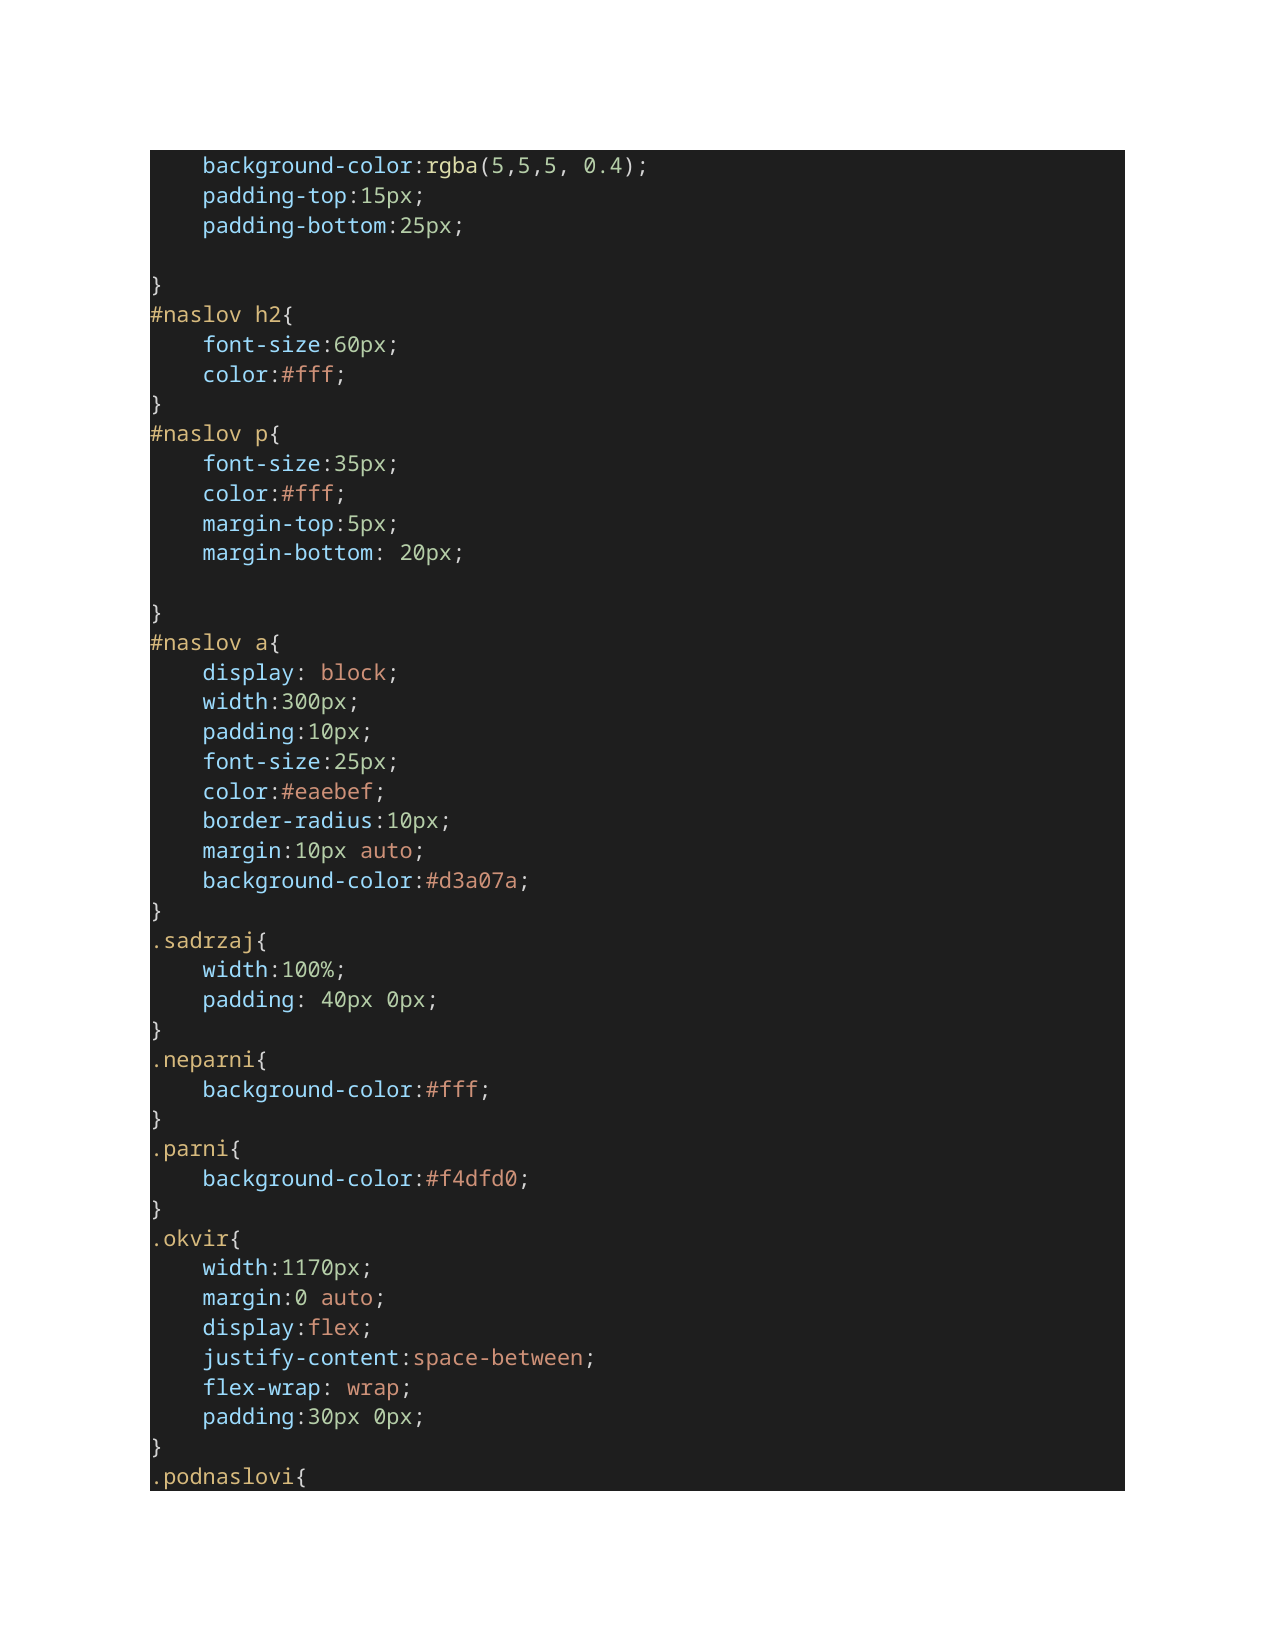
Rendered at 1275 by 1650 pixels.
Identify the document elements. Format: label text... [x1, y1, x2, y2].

text .neparni{ [150, 1044, 1125, 1073]
text #naslov a{ [150, 627, 1125, 656]
text } [150, 1103, 1125, 1133]
text padding-top:15px; [150, 180, 1125, 209]
text .parni{ [150, 1133, 1125, 1163]
text color:#fff; [150, 478, 1125, 507]
text .okvir{ [150, 1222, 1125, 1252]
text padding: 40px 0px; [150, 984, 1125, 1014]
text border-radius:10px; [150, 805, 1125, 835]
text color:#eaebef; [150, 776, 1125, 805]
text margin-top:5px; [150, 507, 1125, 537]
text background-color:#d3a07a; [150, 865, 1125, 895]
text margin:0 auto; [150, 1282, 1125, 1312]
text color:#fff; [150, 358, 1125, 388]
text } [150, 1014, 1125, 1044]
text display: block; [150, 656, 1125, 686]
text background-color:rgba(5,5,5, 0.4); [150, 150, 1125, 180]
text flex-wrap: wrap; [150, 1371, 1125, 1401]
text font-size:35px; [150, 448, 1125, 478]
text background-color:#fff; [150, 1073, 1125, 1103]
text padding-bottom:25px; [150, 209, 1125, 239]
text width:300px; [150, 686, 1125, 716]
text } [150, 1431, 1125, 1461]
text } [150, 388, 1125, 418]
text width:1170px; [150, 1252, 1125, 1282]
text margin-bottom: 20px; [150, 537, 1125, 567]
text display:flex; [150, 1312, 1125, 1342]
text } [150, 269, 1125, 299]
text background-color:#f4dfd0; [150, 1163, 1125, 1193]
text padding:30px 0px; [150, 1401, 1125, 1431]
text margin:10px auto; [150, 835, 1125, 865]
text justify-content:space-between; [150, 1342, 1125, 1371]
text } [150, 1193, 1125, 1222]
text padding:10px; [150, 716, 1125, 746]
text font-size:25px; [150, 746, 1125, 776]
text .podnaslovi{ [150, 1461, 1125, 1491]
text font-size:60px; [150, 329, 1125, 358]
text width:100%; [150, 954, 1125, 984]
text #naslov p{ [150, 418, 1125, 448]
text } [150, 895, 1125, 924]
text } [150, 597, 1125, 627]
text #naslov h2{ [150, 299, 1125, 329]
text .sadrzaj{ [150, 924, 1125, 954]
